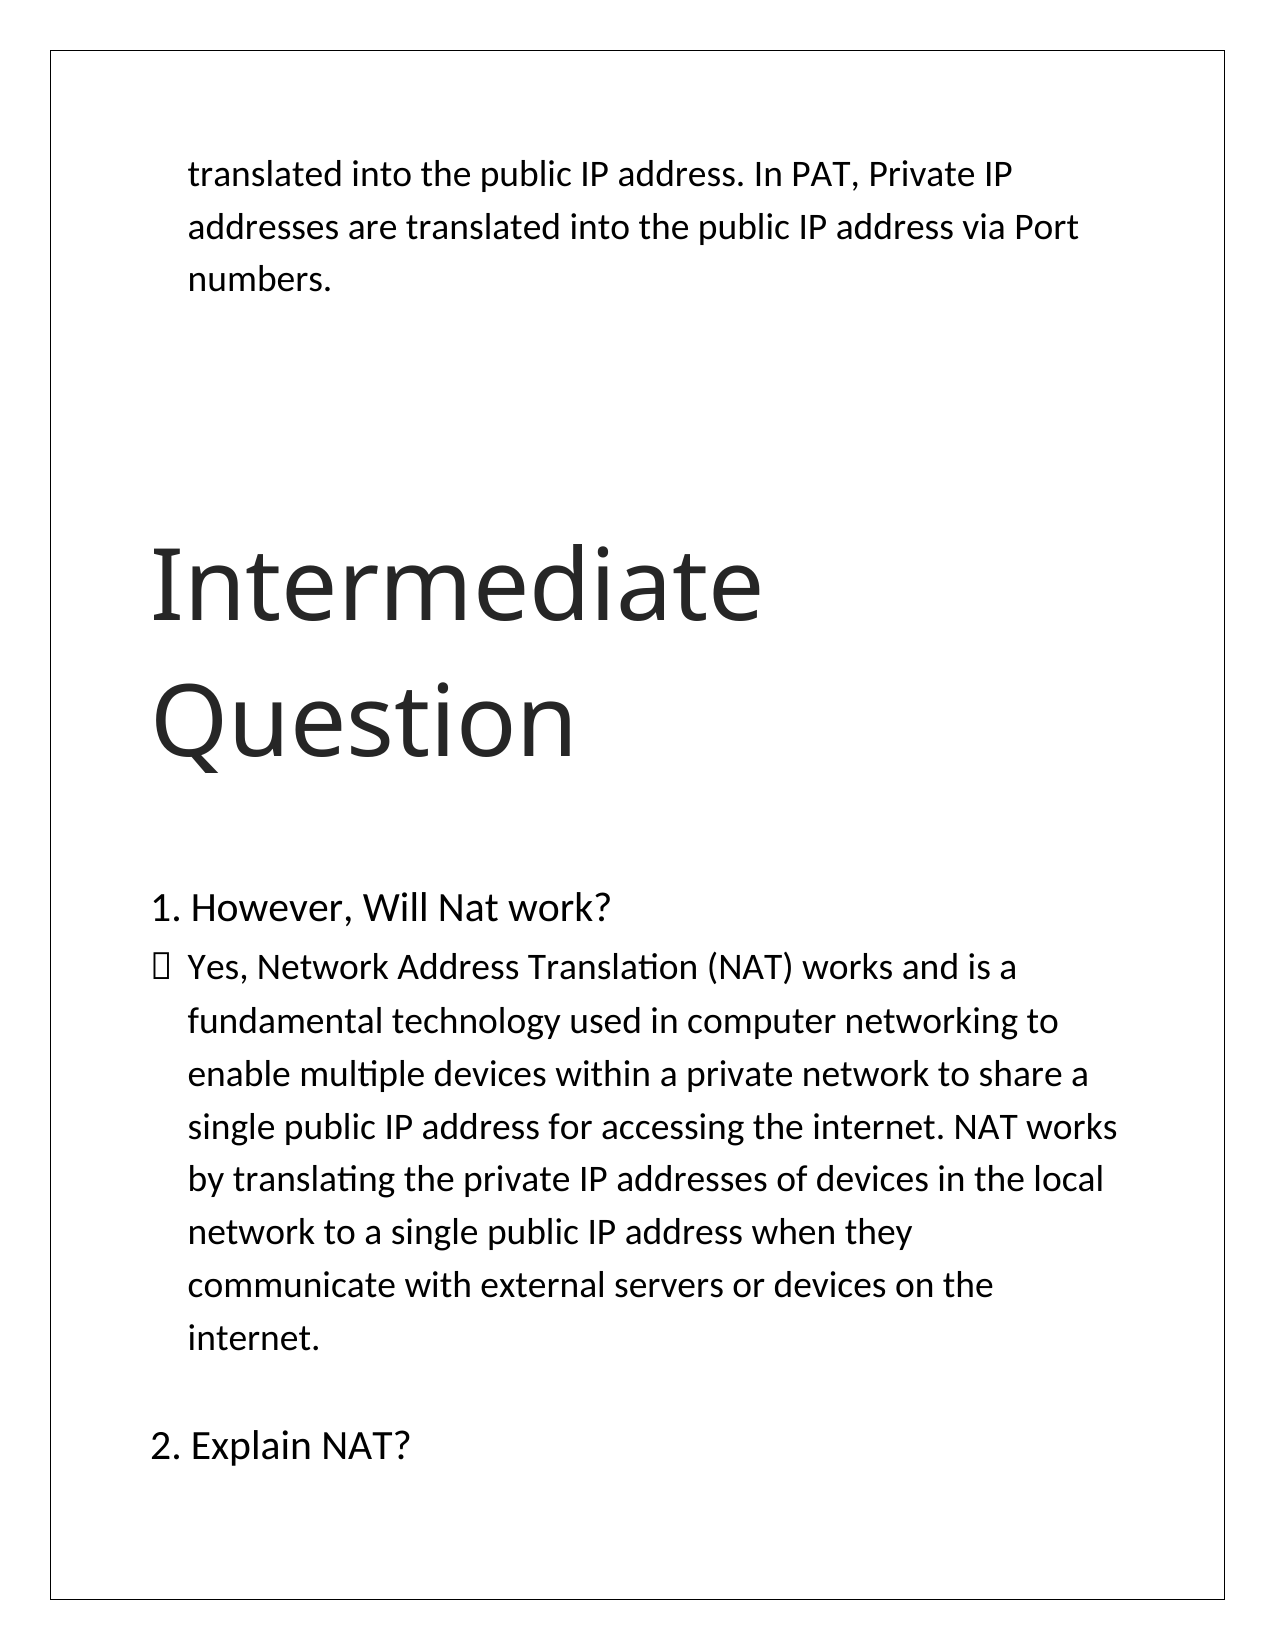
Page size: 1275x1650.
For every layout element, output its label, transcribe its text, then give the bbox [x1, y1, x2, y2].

list Yes, Network Address Translation (NAT) works and is a fundamental technology used in computer networking to enable multiple devices within a private network to share a single public IP address for accessing the internet. NAT works by translating the private IP addresses of devices in the local network to a single public IP address when they communicate with external servers or devices on the internet. [150, 939, 1125, 1359]
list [150, 150, 1125, 301]
list Explain NAT? [150, 1419, 1125, 1470]
title Intermediate Question [150, 514, 1125, 786]
list However, Will Nat work? [150, 881, 1125, 932]
